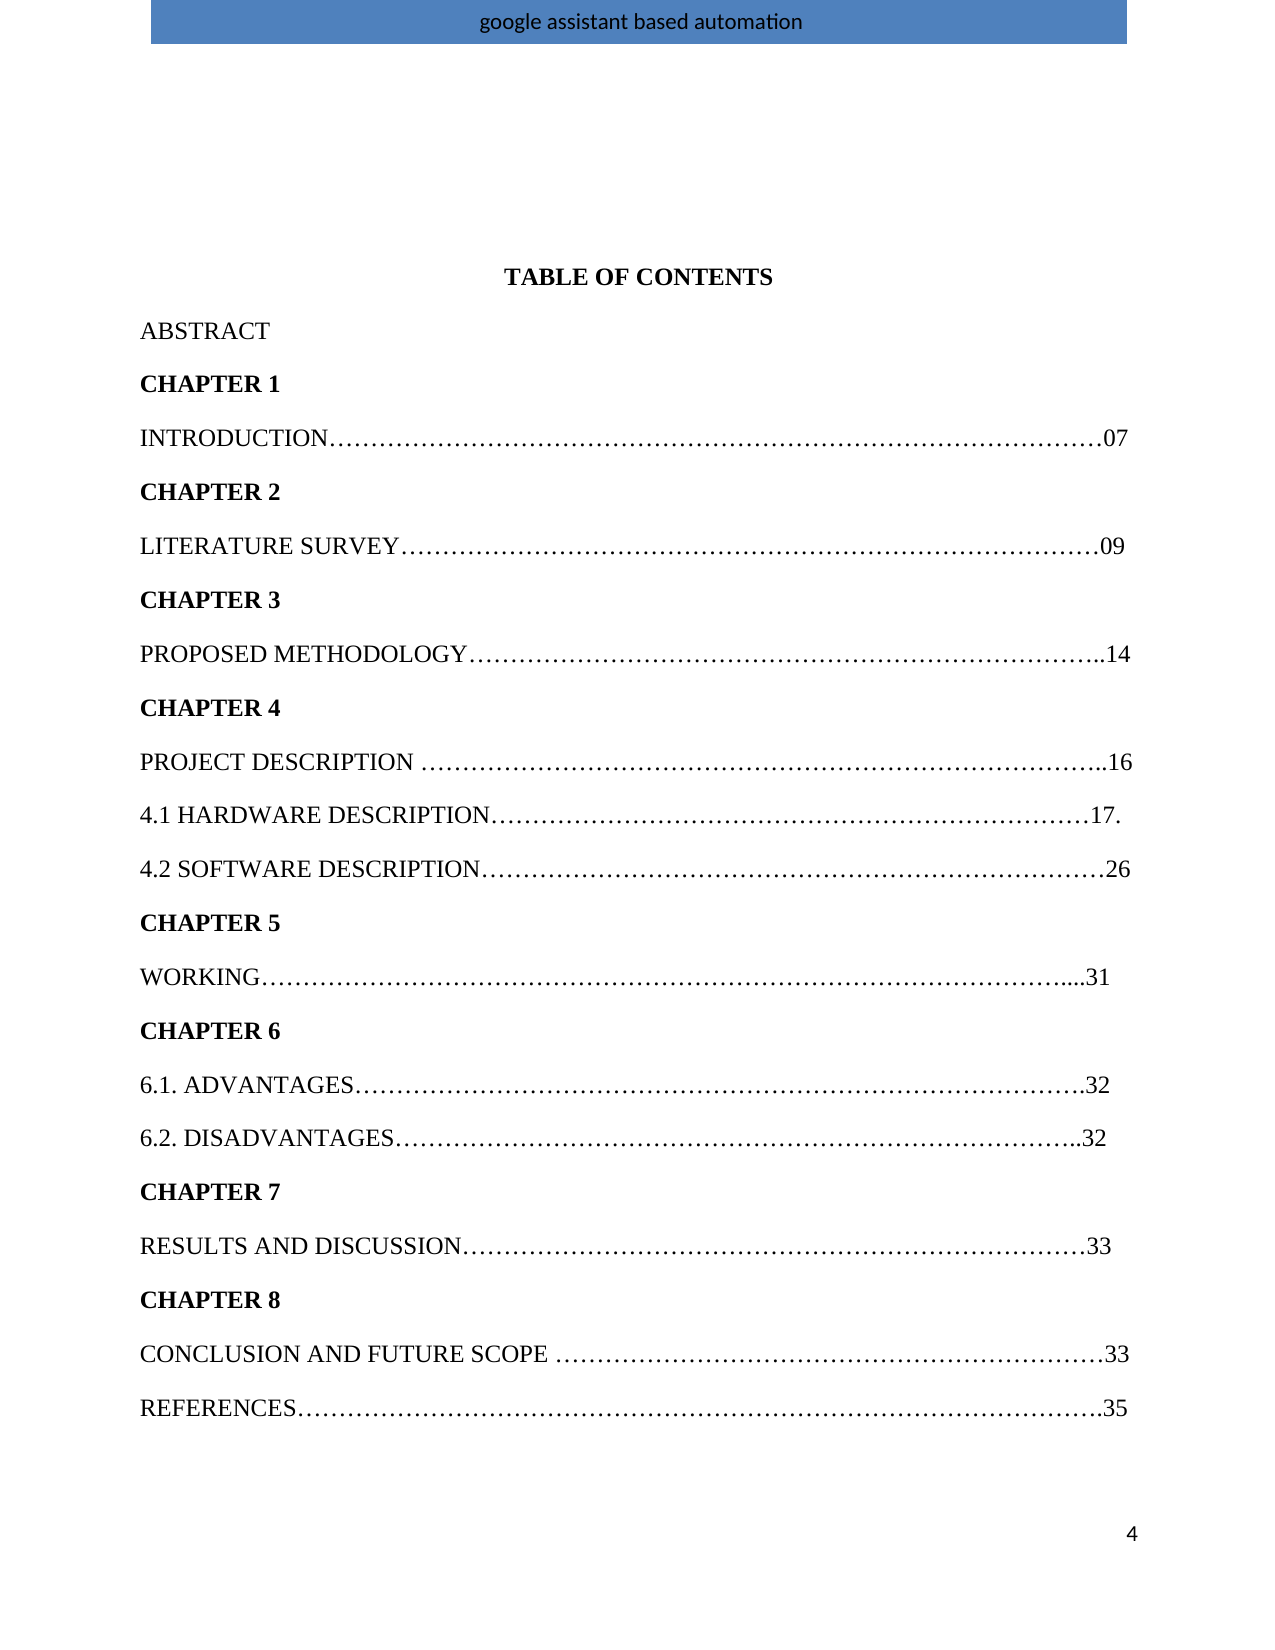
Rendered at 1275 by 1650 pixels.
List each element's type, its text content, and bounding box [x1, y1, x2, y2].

text CHAPTER 8 [139, 1285, 1137, 1314]
text ABSTRACT [139, 316, 1137, 344]
text 4.2 SOFTWARE DESCRIPTION…………………………………………………………………26 [139, 854, 1137, 883]
text INTRODUCTION…………………………………………………………………………………07 [139, 423, 1137, 452]
text CONCLUSION AND FUTURE SCOPE …………………………………………………………33 [139, 1339, 1137, 1368]
text PROJECT DESCRIPTION ………………………………………………………………………..16 [139, 747, 1137, 775]
text CHAPTER 2 [139, 477, 1137, 506]
text PROPOSED METHODOLOGY…………………………………………………………………..14 [139, 639, 1137, 668]
text CHAPTER 3 [139, 585, 1137, 614]
text TABLE OF CONTENTS [139, 262, 1137, 291]
text REFERENCES…………………………………………………………………………………….35 [139, 1393, 1137, 1422]
text WORKING……………………………………………………………………………………....31 [139, 962, 1137, 991]
text 6.2. DISADVANTAGES………………………………………………………………………..32 [139, 1123, 1137, 1152]
text 6.1. ADVANTAGES…………………………………………………………………………….32 [139, 1070, 1137, 1098]
text LITERATURE SURVEY…………………………………………………………………………09 [139, 531, 1137, 560]
text 4.1 HARDWARE DESCRIPTION………………………………………………………………17. [139, 800, 1137, 829]
text CHAPTER 5 [139, 908, 1137, 937]
text RESULTS AND DISCUSSION…………………………………………………………………33 [139, 1231, 1137, 1260]
text CHAPTER 1 [139, 369, 1137, 398]
text CHAPTER 4 [139, 693, 1137, 721]
text CHAPTER 6 [139, 1016, 1137, 1044]
text CHAPTER 7 [139, 1177, 1137, 1206]
